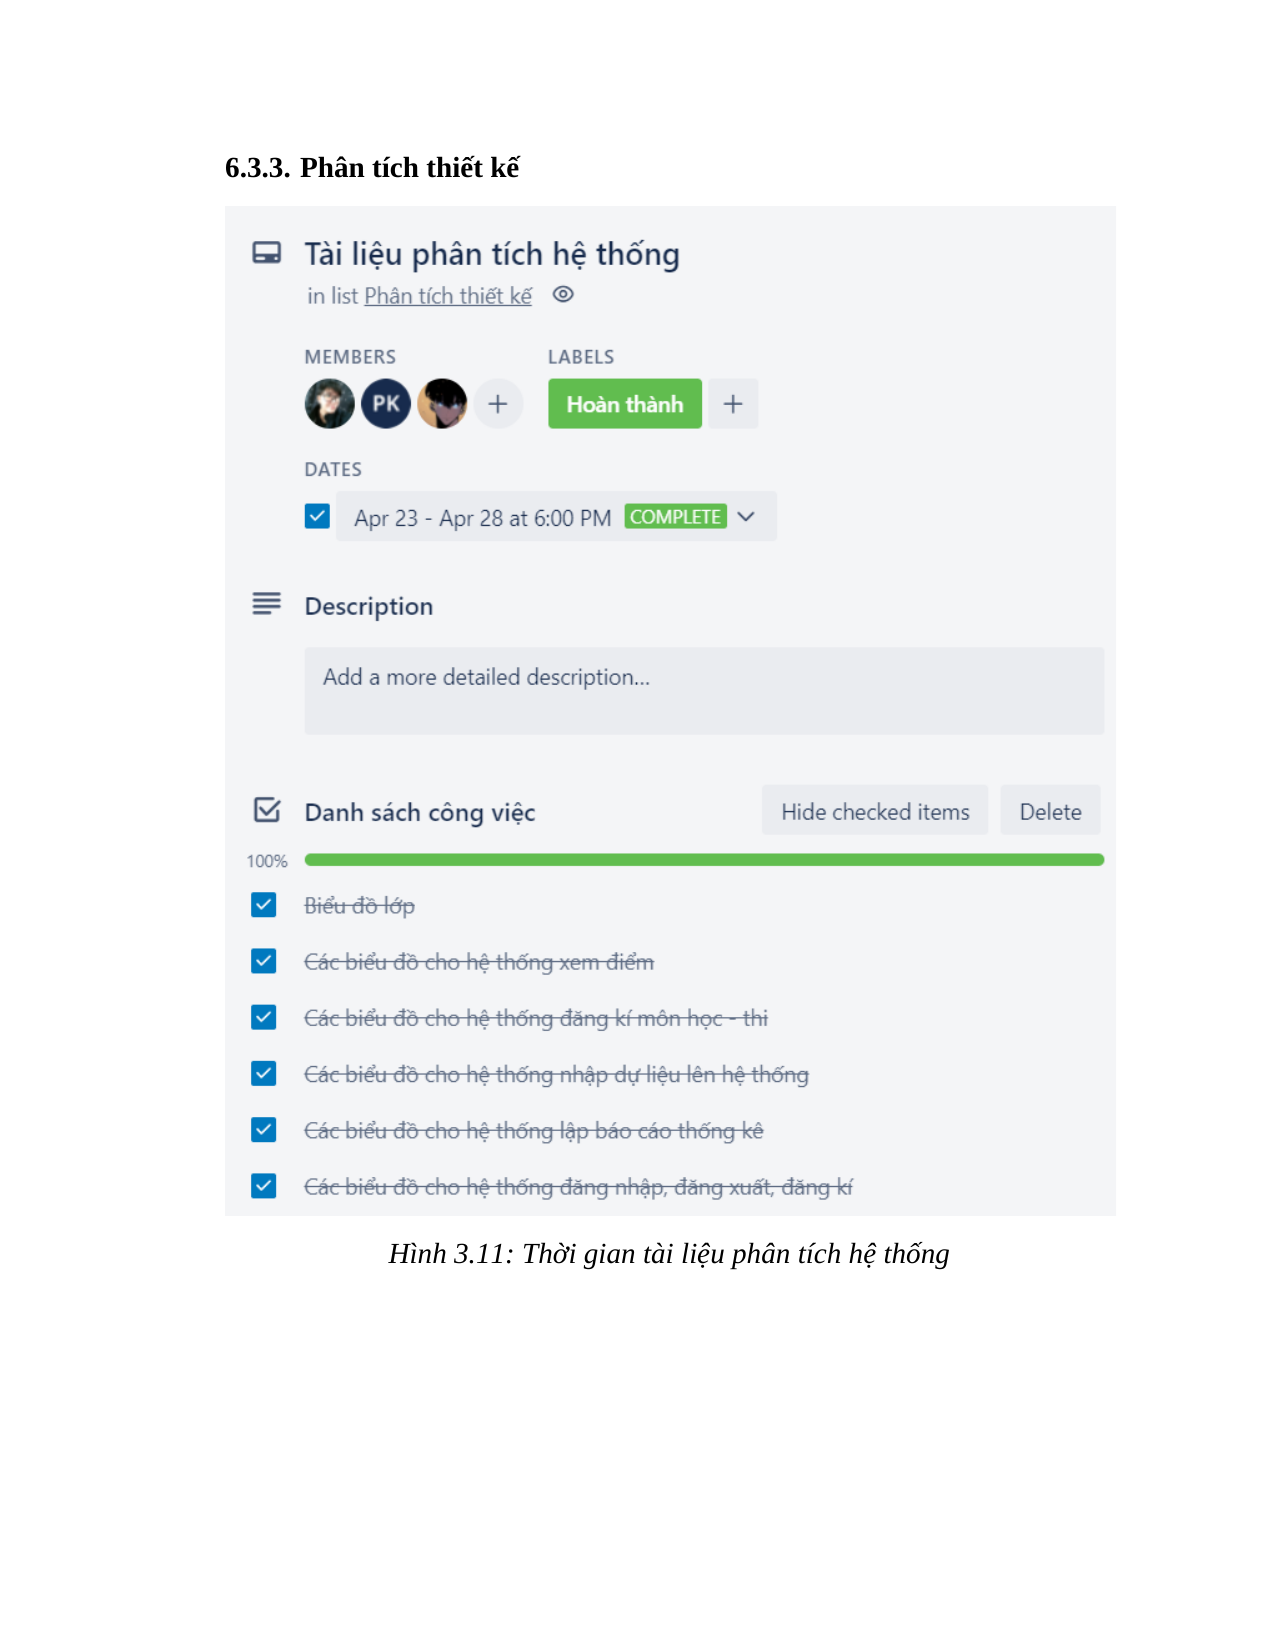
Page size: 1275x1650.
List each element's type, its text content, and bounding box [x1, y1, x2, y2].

text Hình 3.11: Thời gian tài liệu phân tích hệ thống [225, 1236, 1116, 1270]
picture [225, 206, 1117, 1216]
list Phân tích thiết kế [225, 150, 1116, 183]
